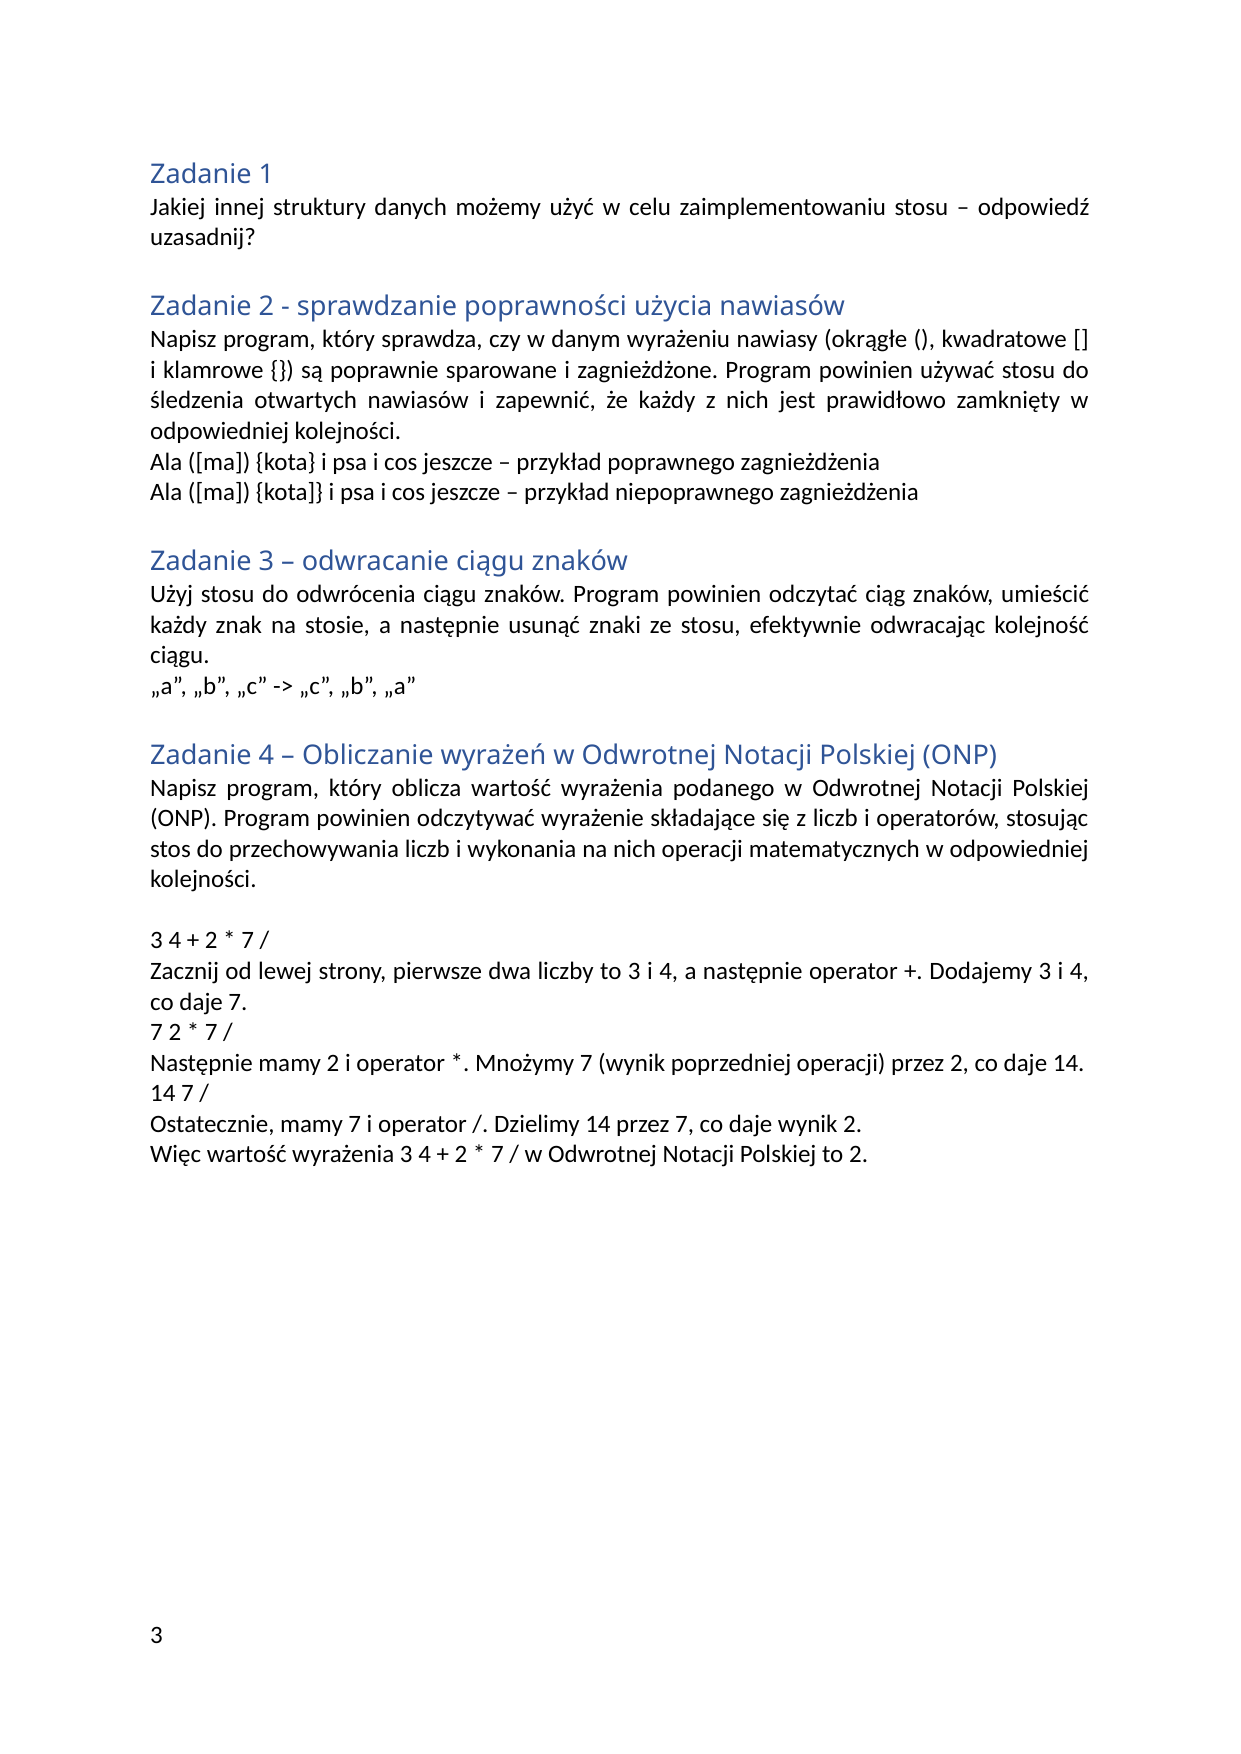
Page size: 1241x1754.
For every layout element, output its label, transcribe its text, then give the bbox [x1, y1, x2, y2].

text Ostatecznie, mamy 7 i operator /. Dzielimy 14 przez 7, co daje wynik 2. [150, 1108, 1090, 1138]
text Ala ([ma]) {kota]} i psa i cos jeszcze – przykład niepoprawnego zagnieżdżenia [150, 476, 1090, 507]
text Więc wartość wyrażenia 3 4 + 2 * 7 / w Odwrotnej Notacji Polskiej to 2. [150, 1138, 1090, 1169]
text 3 4 + 2 * 7 / [150, 924, 1090, 955]
text Użyj stosu do odwrócenia ciągu znaków. Program powinien odczytać ciąg znaków, umieścić każdy znak na stosie, a następnie usunąć znaki ze stosu, efektywnie odwracając kolejność ciągu. [150, 578, 1090, 670]
subtitle Zadanie 3 – odwracanie ciągu znaków [150, 541, 1090, 578]
text Jakiej innej struktury danych możemy użyć w celu zaimplementowaniu stosu – odpowiedź uzasadnij? [150, 191, 1090, 252]
text Zacznij od lewej strony, pierwsze dwa liczby to 3 i 4, a następnie operator +. Dodajemy 3 i 4, co daje 7. [150, 955, 1090, 1016]
subtitle Zadanie 1 [150, 154, 1090, 191]
text 14 7 / [150, 1077, 1090, 1108]
text Następnie mamy 2 i operator *. Mnożymy 7 (wynik poprzedniej operacji) przez 2, co daje 14. [150, 1047, 1090, 1077]
text Napisz program, który sprawdza, czy w danym wyrażeniu nawiasy (okrągłe (), kwadratowe [] i klamrowe {}) są poprawnie sparowane i zagnieżdżone. Program powinien używać stosu do śledzenia otwartych nawiasów i zapewnić, że każdy z nich jest prawidłowo zamknięty w odpowiedniej kolejności. [150, 324, 1090, 446]
subtitle Zadanie 2 - sprawdzanie poprawności użycia nawiasów [150, 287, 1090, 324]
text Ala ([ma]) {kota} i psa i cos jeszcze – przykład poprawnego zagnieżdżenia [150, 446, 1090, 476]
text Napisz program, który oblicza wartość wyrażenia podanego w Odwrotnej Notacji Polskiej (ONP). Program powinien odczytywać wyrażenie składające się z liczb i operatorów, stosując stos do przechowywania liczb i wykonania na nich operacji matematycznych w odpowiedniej kolejności. [150, 772, 1090, 894]
text 7 2 * 7 / [150, 1016, 1090, 1047]
subtitle Zadanie 4 – Obliczanie wyrażeń w Odwrotnej Notacji Polskiej (ONP) [150, 735, 1090, 772]
text „a”, „b”, „c” -> „c”, „b”, „a” [150, 670, 1090, 700]
